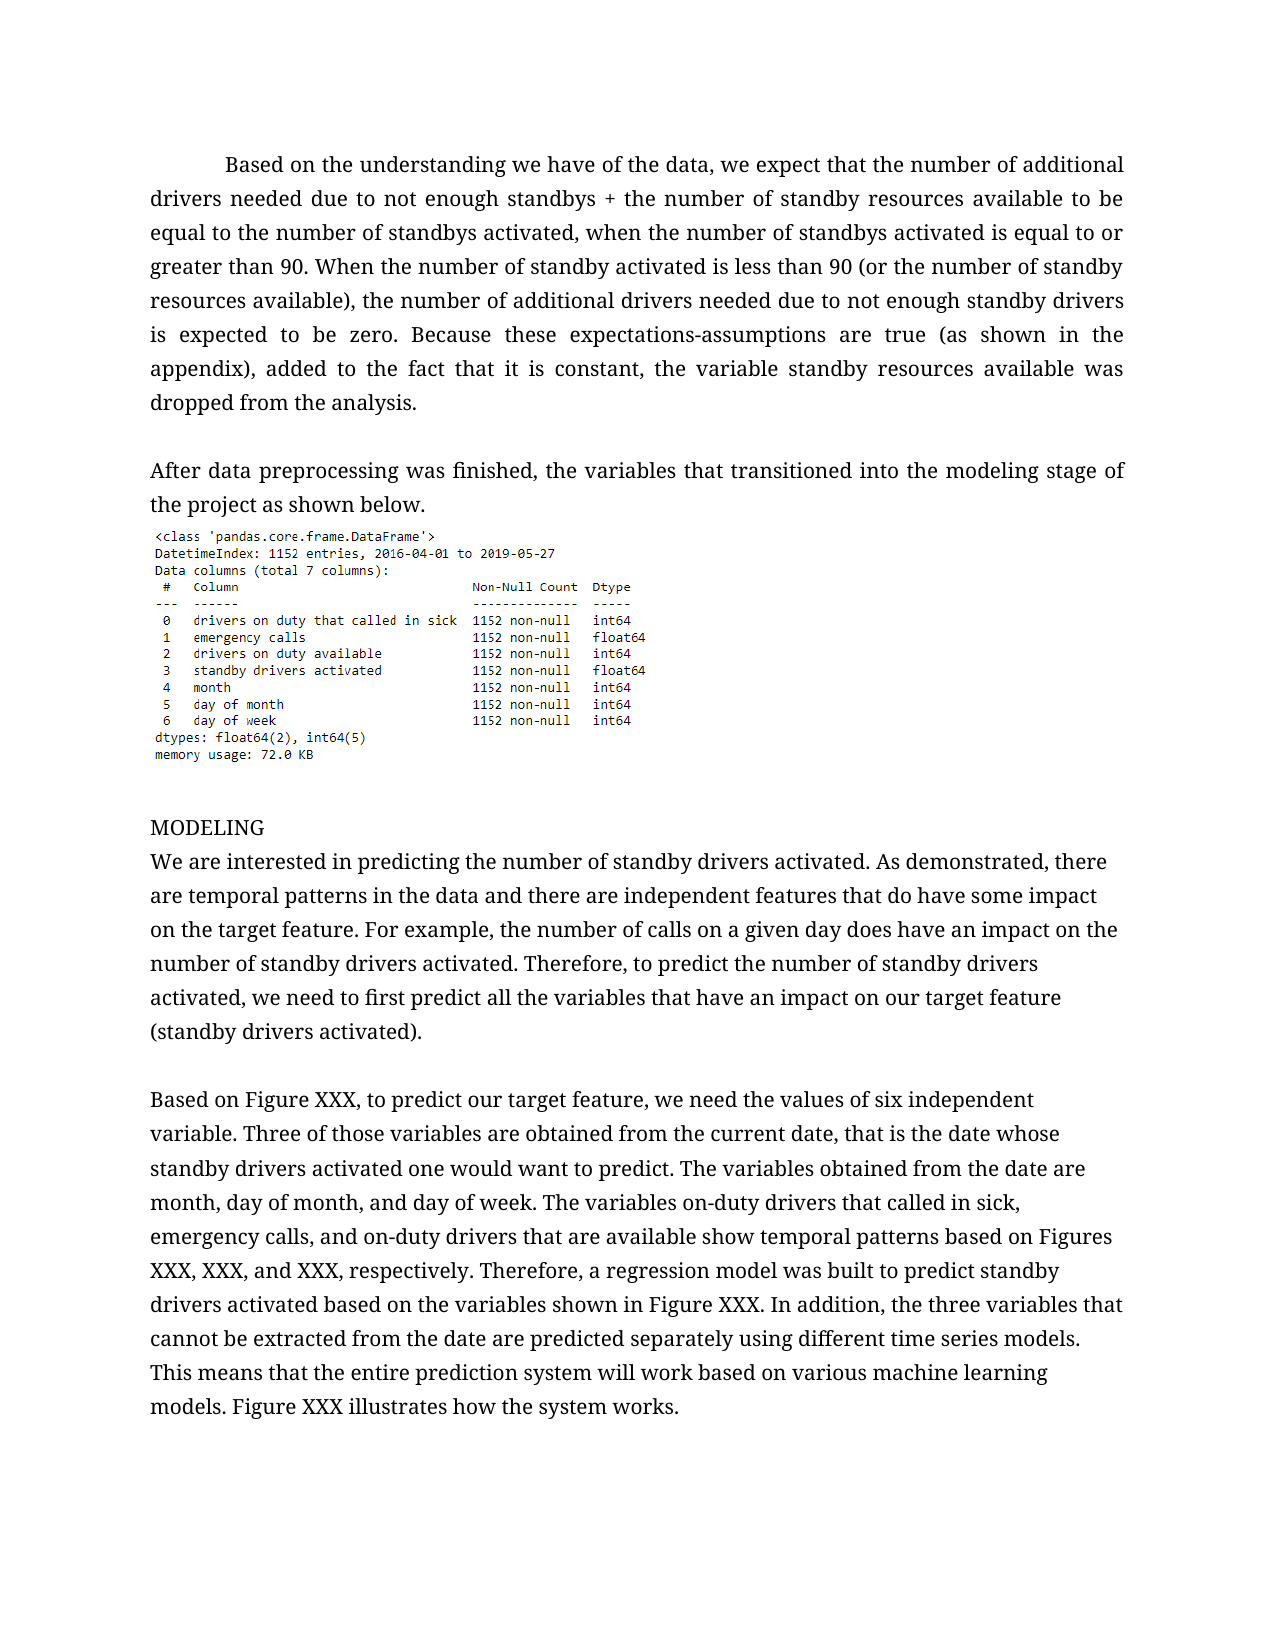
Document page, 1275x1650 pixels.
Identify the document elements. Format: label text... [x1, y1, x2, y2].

text MODELING [150, 813, 1125, 841]
picture [150, 524, 1125, 774]
text After data preprocessing was finished, the variables that transitioned into the modeling stage of the project as shown below. [150, 457, 1125, 519]
text Based on Figure XXX, to predict our target feature, we need the values of six independent variable. Three of those variables are obtained from the current date, that is the date whose standby drivers activated one would want to predict. The variables obtained from the date are month, day of month, and day of week. The variables on-duty drivers that called in sick, emergency calls, and on-duty drivers that are available show temporal patterns based on Figures XXX, XXX, and XXX, respectively. Therefore, a regression model was built to predict standby drivers activated based on the variables shown in Figure XXX. In addition, the three variables that cannot be extracted from the date are predicted separately using different time series models. This means that the entire prediction system will work based on various machine learning models. Figure XXX illustrates how the system works. [150, 1086, 1125, 1421]
text We are interested in predicting the number of standby drivers activated. As demonstrated, there are temporal patterns in the data and there are independent features that do have some impact on the target feature. For example, the number of calls on a given day does have an impact on the number of standby drivers activated. Therefore, to predict the number of standby drivers activated, we need to first predict all the variables that have an impact on our target feature (standby drivers activated). [150, 847, 1125, 1046]
